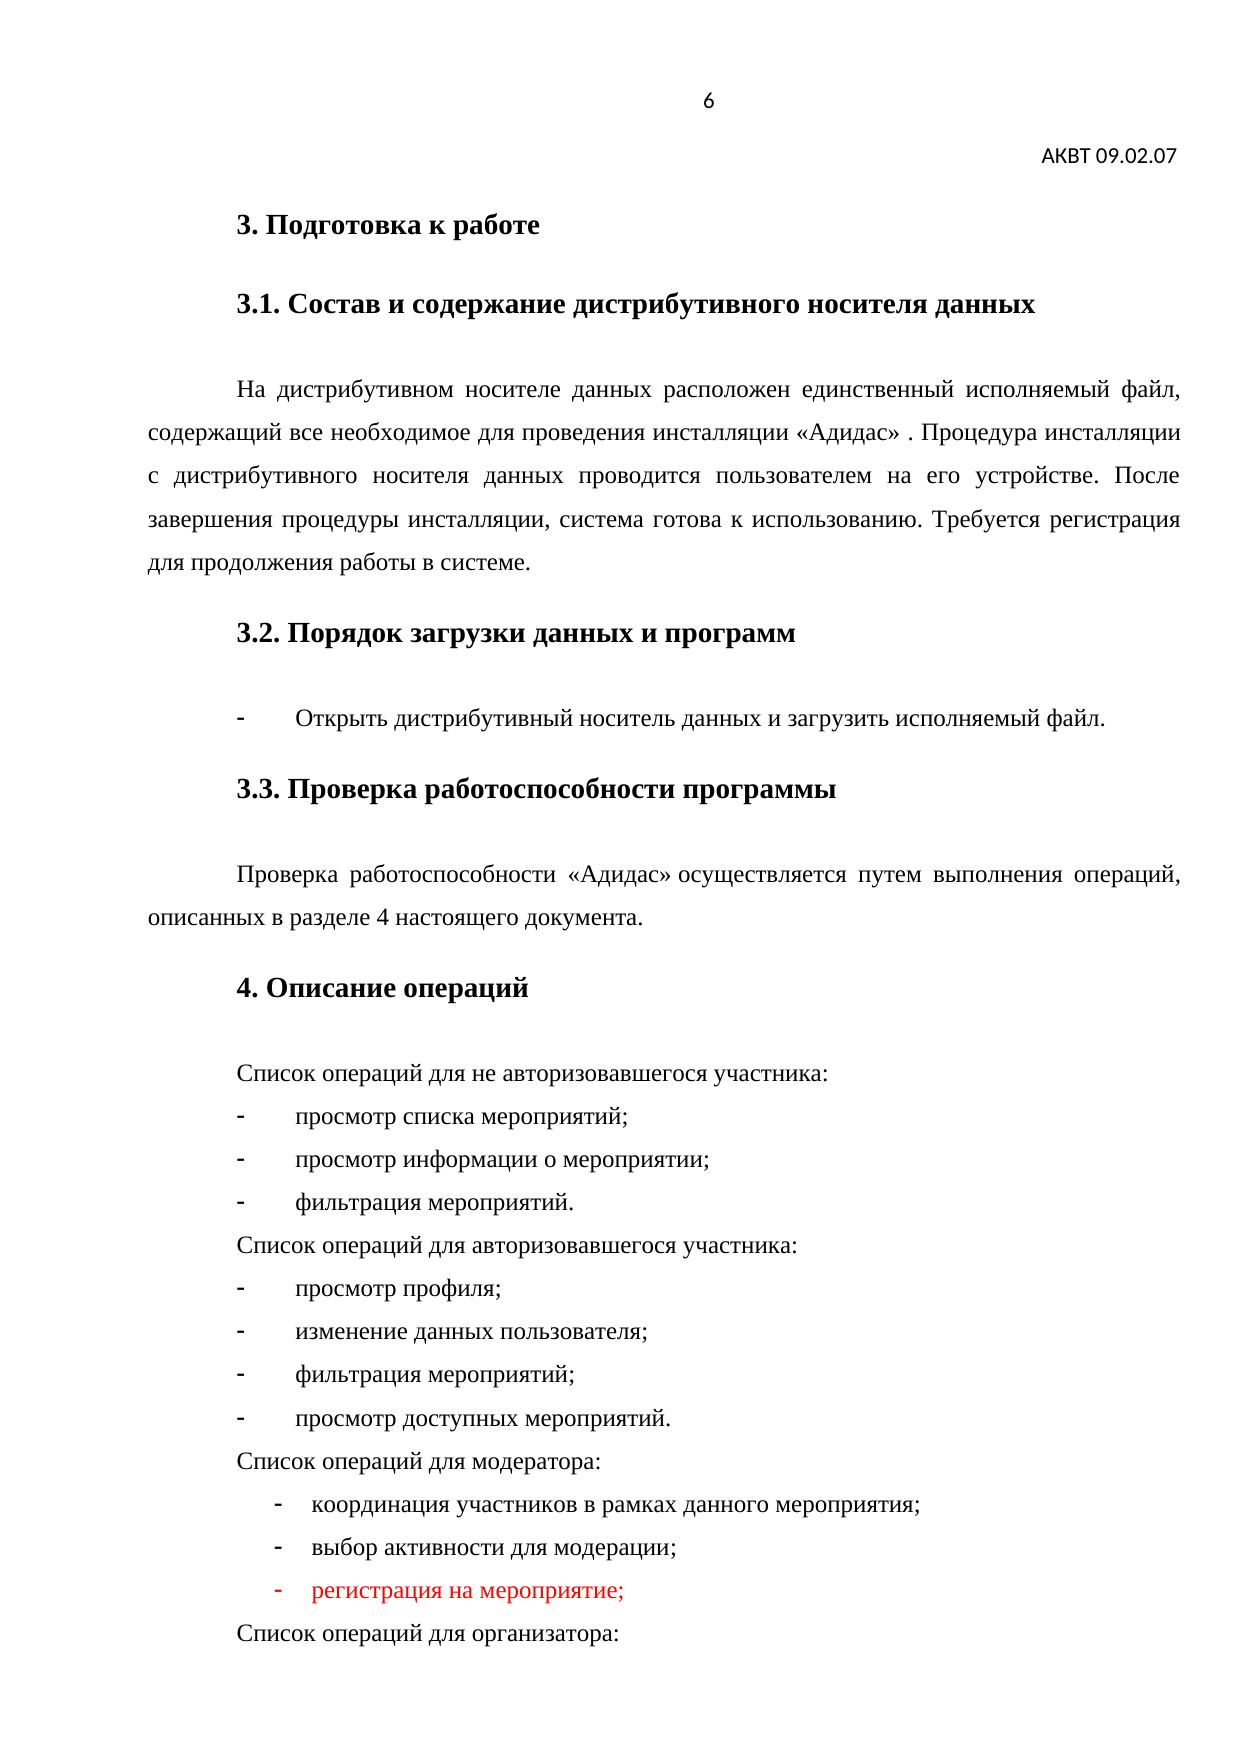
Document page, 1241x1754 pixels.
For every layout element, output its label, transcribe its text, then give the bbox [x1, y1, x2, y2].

text Список операций для модератора: [236, 1446, 1181, 1474]
list фильтрация мероприятий. [148, 1187, 1181, 1216]
list изменение данных пользователя; [148, 1316, 1181, 1345]
text На дистрибутивном носителе данных расположен единственный исполняемый файл, содержащий все необходимое для проведения инсталляции «Адидас» . Процедура инсталляции с дистрибутивного носителя данных проводится пользователем на его устройстве. После завершения процедуры инсталляции, система готова к использованию. Требуется регистрация для продолжения работы в системе. [148, 374, 1181, 576]
list просмотр профиля; [148, 1273, 1181, 1302]
subtitle 3.1. Состав и содержание дистрибутивного носителя данных [148, 286, 1181, 320]
list регистрация на мероприятие; [274, 1575, 1181, 1604]
subtitle 3. Подготовка к работе [148, 207, 1181, 241]
text Список операций для не авторизовавшегося участника: [148, 1058, 1181, 1086]
list Список операций для авторизовавшегося участника: [236, 1230, 1181, 1259]
text Список операций для организатора: [236, 1618, 1181, 1647]
list Открыть дистрибутивный носитель данных и загрузить исполняемый файл. [148, 703, 1181, 731]
subtitle 4. Описание операций [148, 970, 1181, 1003]
list просмотр информации о мероприятии; [148, 1144, 1181, 1173]
list координация участников в рамках данного мероприятия; [274, 1489, 1181, 1518]
text Проверка работоспособности «Адидас» осуществляется путем выполнения операций, описанных в разделе 4 настоящего документа. [148, 859, 1181, 931]
list выбор активности для модерации; [274, 1532, 1181, 1561]
list просмотр списка мероприятий; [148, 1101, 1181, 1129]
subtitle 3.2. Порядок загрузки данных и программ [148, 615, 1181, 648]
list фильтрация мероприятий; [148, 1359, 1181, 1388]
list просмотр доступных мероприятий. [148, 1403, 1181, 1431]
subtitle 3.3. Проверка работоспособности программы [148, 771, 1181, 804]
